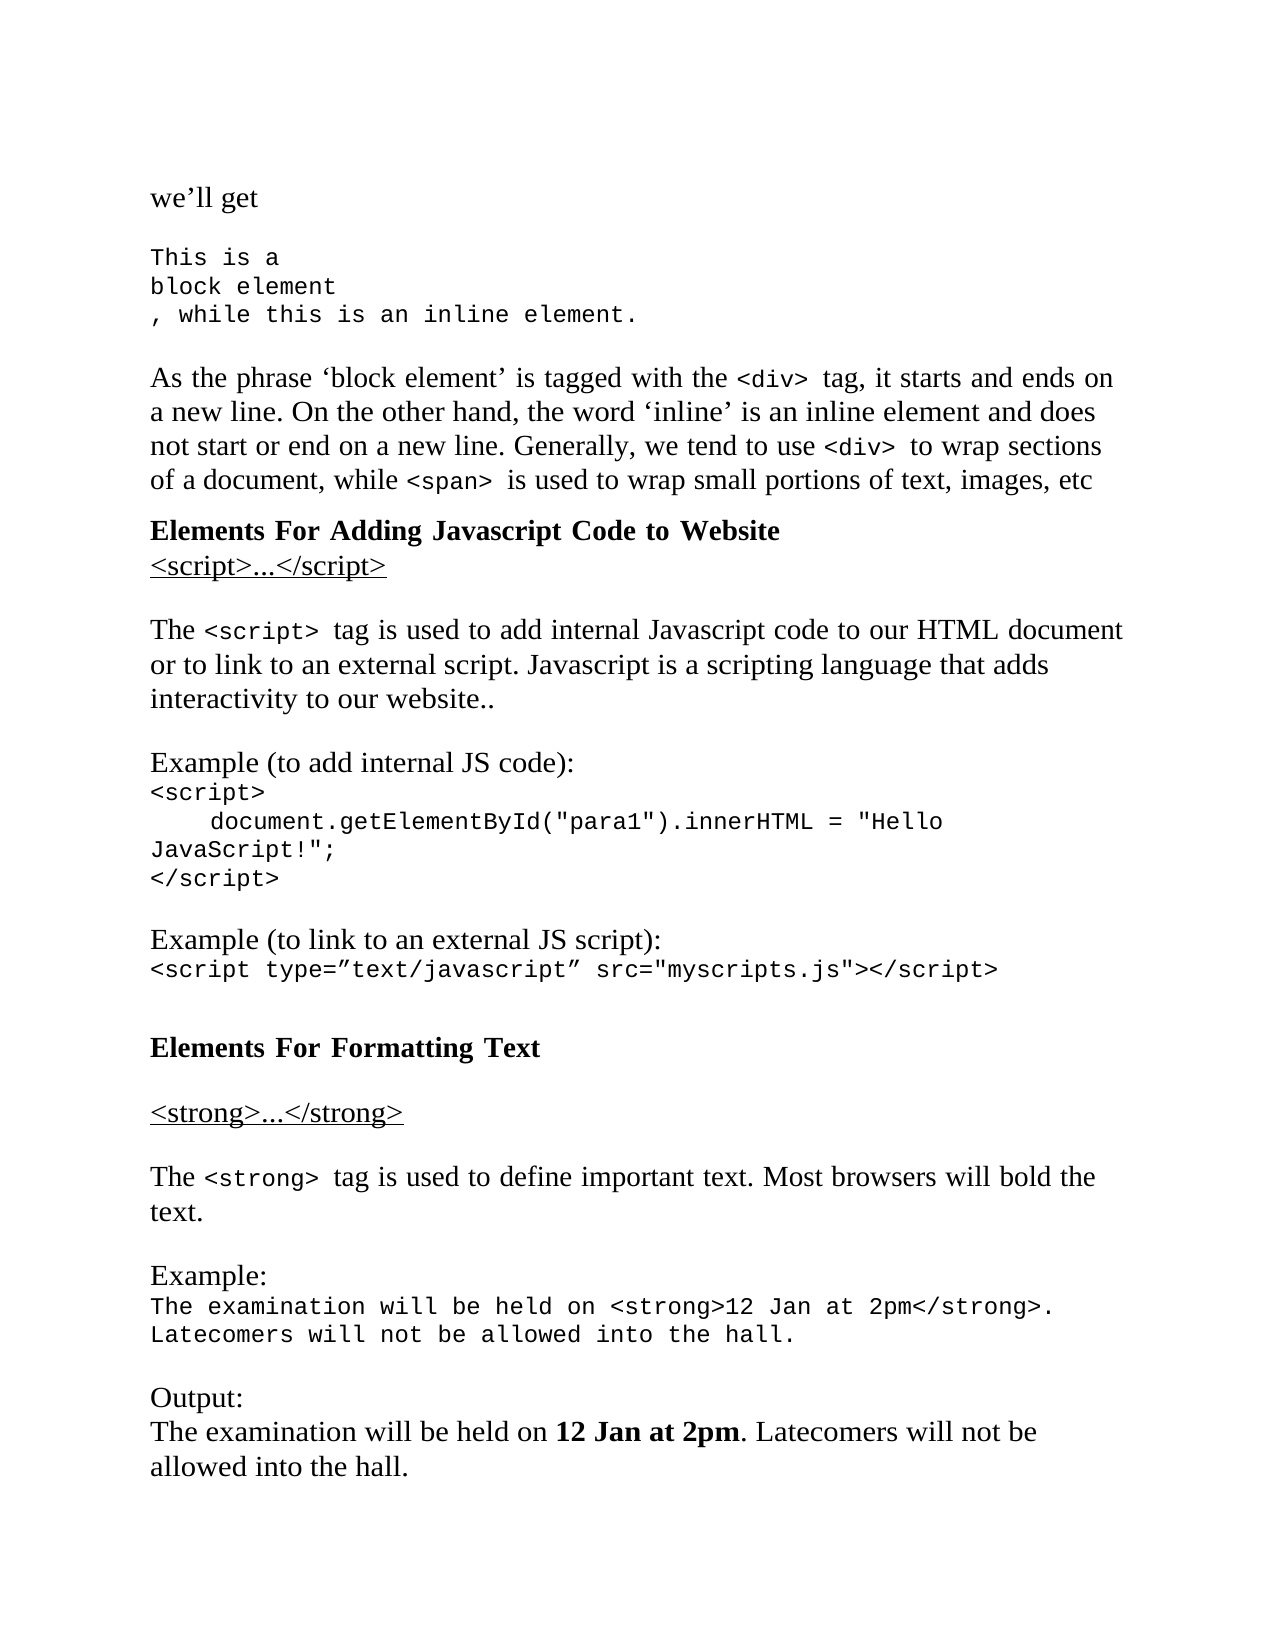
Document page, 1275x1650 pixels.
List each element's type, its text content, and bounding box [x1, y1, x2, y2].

text The <script> tag is used to add internal Javascript code to our HTML document or to link to an external script. Javascript is a scripting language that adds interactivity to our website.. [150, 612, 1135, 714]
text document.getElementById("para1").innerHTML = "Hello JavaScript!"; [150, 809, 945, 865]
text we’ll get [150, 180, 1135, 213]
text The examination will be held on 12 Jan at 2pm. Latecomers will not be allowed into the hall. [150, 1414, 1135, 1482]
text Example (to link to an external JS script): [150, 922, 1135, 956]
text </script> [150, 866, 1135, 893]
text <script> [150, 781, 1135, 808]
text This is a block element [150, 246, 338, 301]
text <script type=”text/javascript” src="myscripts.js"></script> [150, 958, 1135, 985]
text The <strong> tag is used to define important text. Most browsers will bold the text. [150, 1159, 1125, 1227]
text Output: [150, 1380, 1135, 1413]
subtitle Elements For Adding Javascript Code to Website [150, 513, 1135, 547]
text , while this is an inline element. [150, 303, 1135, 330]
text <strong>...</strong> [150, 1095, 1135, 1128]
text Example: [150, 1258, 1135, 1292]
text <script>...</script> [150, 548, 1135, 581]
text The examination will be held on <strong>12 Jan at 2pm</strong>. Latecomers will not be allowed into the hall. [150, 1294, 1058, 1350]
subtitle Elements For Formatting Text [150, 1030, 1135, 1064]
text Example (to add internal JS code): [150, 745, 1135, 778]
text As the phrase ‘block element’ is tagged with the <div> tag, it starts and ends on a new line. On the other hand, the word ‘inline’ is an inline element and does not start or end on a new line. Generally, we tend to use <div> to wrap sections of a document, while <span> is used to wrap small portions of text, images, etc [150, 360, 1121, 497]
